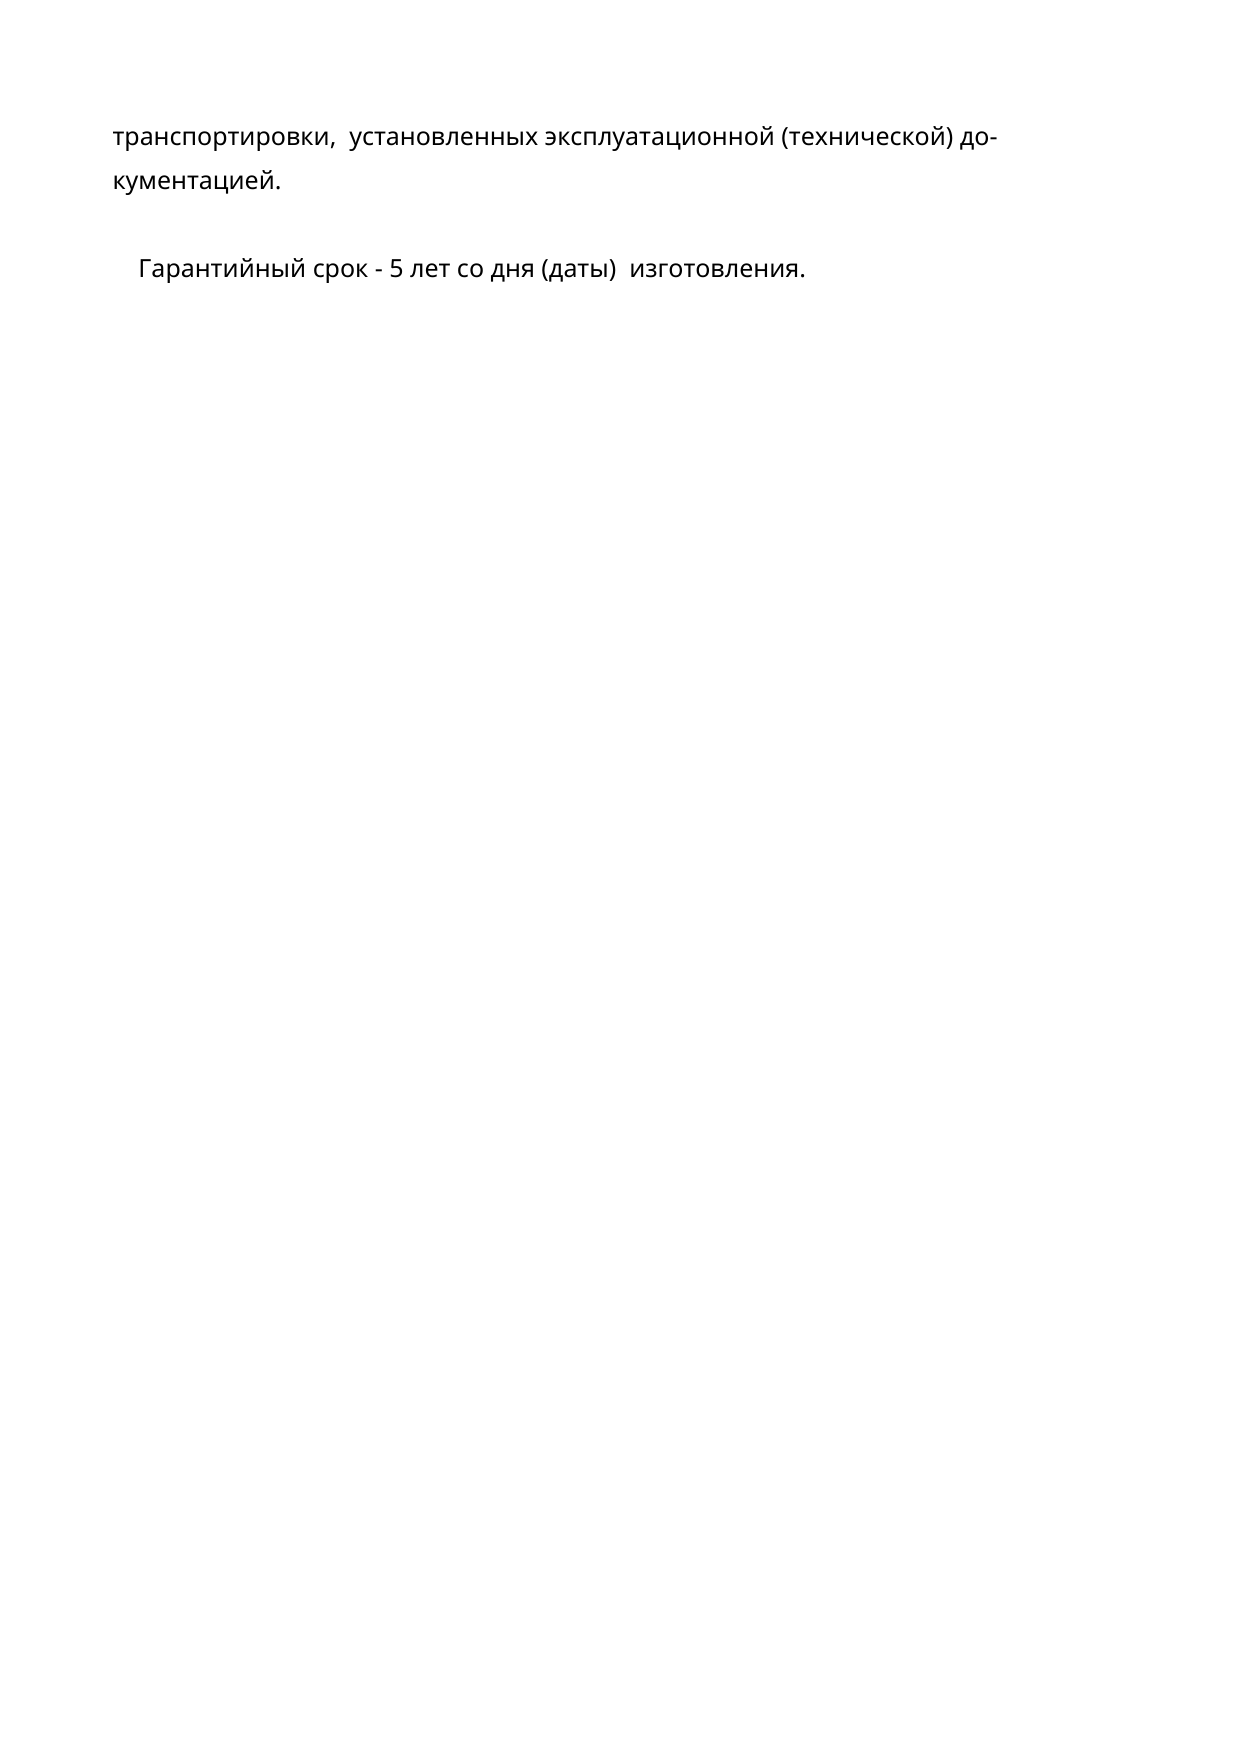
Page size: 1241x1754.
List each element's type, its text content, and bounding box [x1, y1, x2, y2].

text Гарантийный срок - 5 лет со дня (даты) изготовления. [112, 251, 1199, 285]
text транспортировки, установленных эксплуатационной (технической) до- [112, 118, 1199, 152]
text кументацией. [112, 162, 1199, 196]
